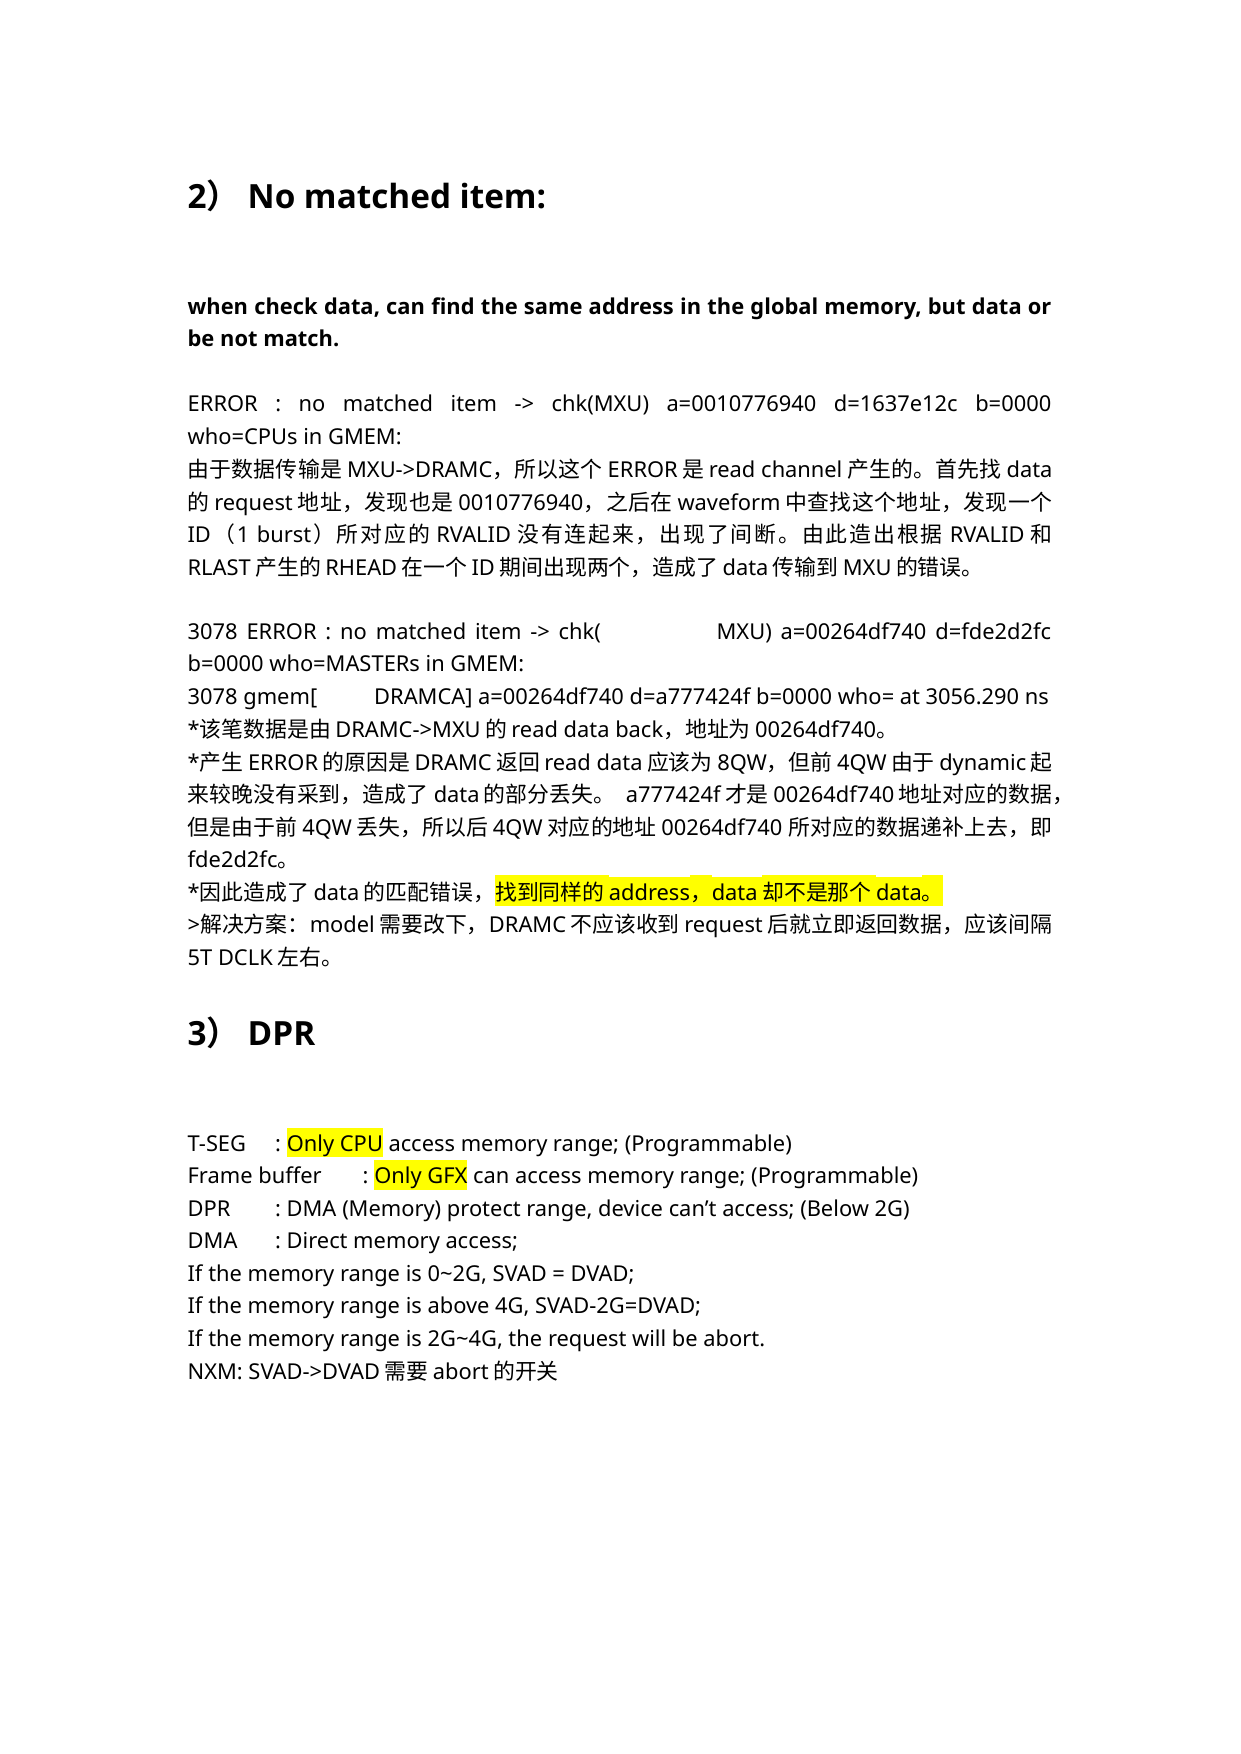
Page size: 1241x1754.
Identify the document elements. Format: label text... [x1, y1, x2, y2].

subtitle 3） DPR [187, 999, 1053, 1064]
text 3078 gmem[ DRAMCA] a=00264df740 d=a777424f b=0000 who= at 3056.290 ns [187, 679, 1053, 712]
text ERROR : no matched item -> chk(MXU) a=0010776940 d=1637e12c b=0000 who=CPUs in GMEM: [187, 387, 1053, 452]
text T-SEG : Only CPU access memory range; (Programmable) [187, 1126, 1053, 1159]
text If the memory range is above 4G, SVAD-2G=DVAD; [187, 1289, 1053, 1321]
text If the memory range is 2G~4G, the request will be abort. [187, 1321, 1053, 1354]
text *该笔数据是由DRAMC->MXU的read data back，地址为00264df740。 [187, 712, 1053, 744]
text NXM: SVAD->DVAD需要abort的开关 [187, 1354, 1053, 1386]
text If the memory range is 0~2G, SVAD = DVAD; [187, 1256, 1053, 1289]
text *产生ERROR的原因是DRAMC返回read data应该为8QW，但前4QW由于dynamic起来较晚没有采到，造成了data的部分丢失。 a777424f才是00264df740地址对应的数据，但是由于前4QW丢失，所以后4QW对应的地址00264df740 所对应的数据递补上去，即fde2d2fc。 [187, 744, 1053, 874]
text *因此造成了data的匹配错误，找到同样的address，data却不是那个data。 [187, 874, 1053, 907]
subtitle 2） No matched item: [187, 162, 1053, 227]
text when check data, can find the same address in the global memory, but data or be not match. [187, 289, 1053, 354]
text >解决方案：model需要改下，DRAMC不应该收到request后就立即返回数据，应该间隔5T DCLK左右。 [187, 907, 1053, 972]
text 3078 ERROR : no matched item -> chk( MXU) a=00264df740 d=fde2d2fc b=0000 who=MASTERs in GMEM: [187, 614, 1053, 679]
text DMA : Direct memory access; [187, 1224, 1053, 1256]
text DPR : DMA (Memory) protect range, device can’t access; (Below 2G) [187, 1191, 1053, 1224]
text 由于数据传输是MXU->DRAMC，所以这个ERROR是read channel产生的。首先找data的request地址，发现也是0010776940，之后在waveform中查找这个地址，发现一个ID（1 burst）所对应的RVALID没有连起来，出现了间断。由此造出根据RVALID和RLAST产生的RHEAD在一个ID期间出现两个，造成了data传输到MXU的错误。 [187, 452, 1053, 582]
text Frame buffer : Only GFX can access memory range; (Programmable) [187, 1159, 1053, 1191]
